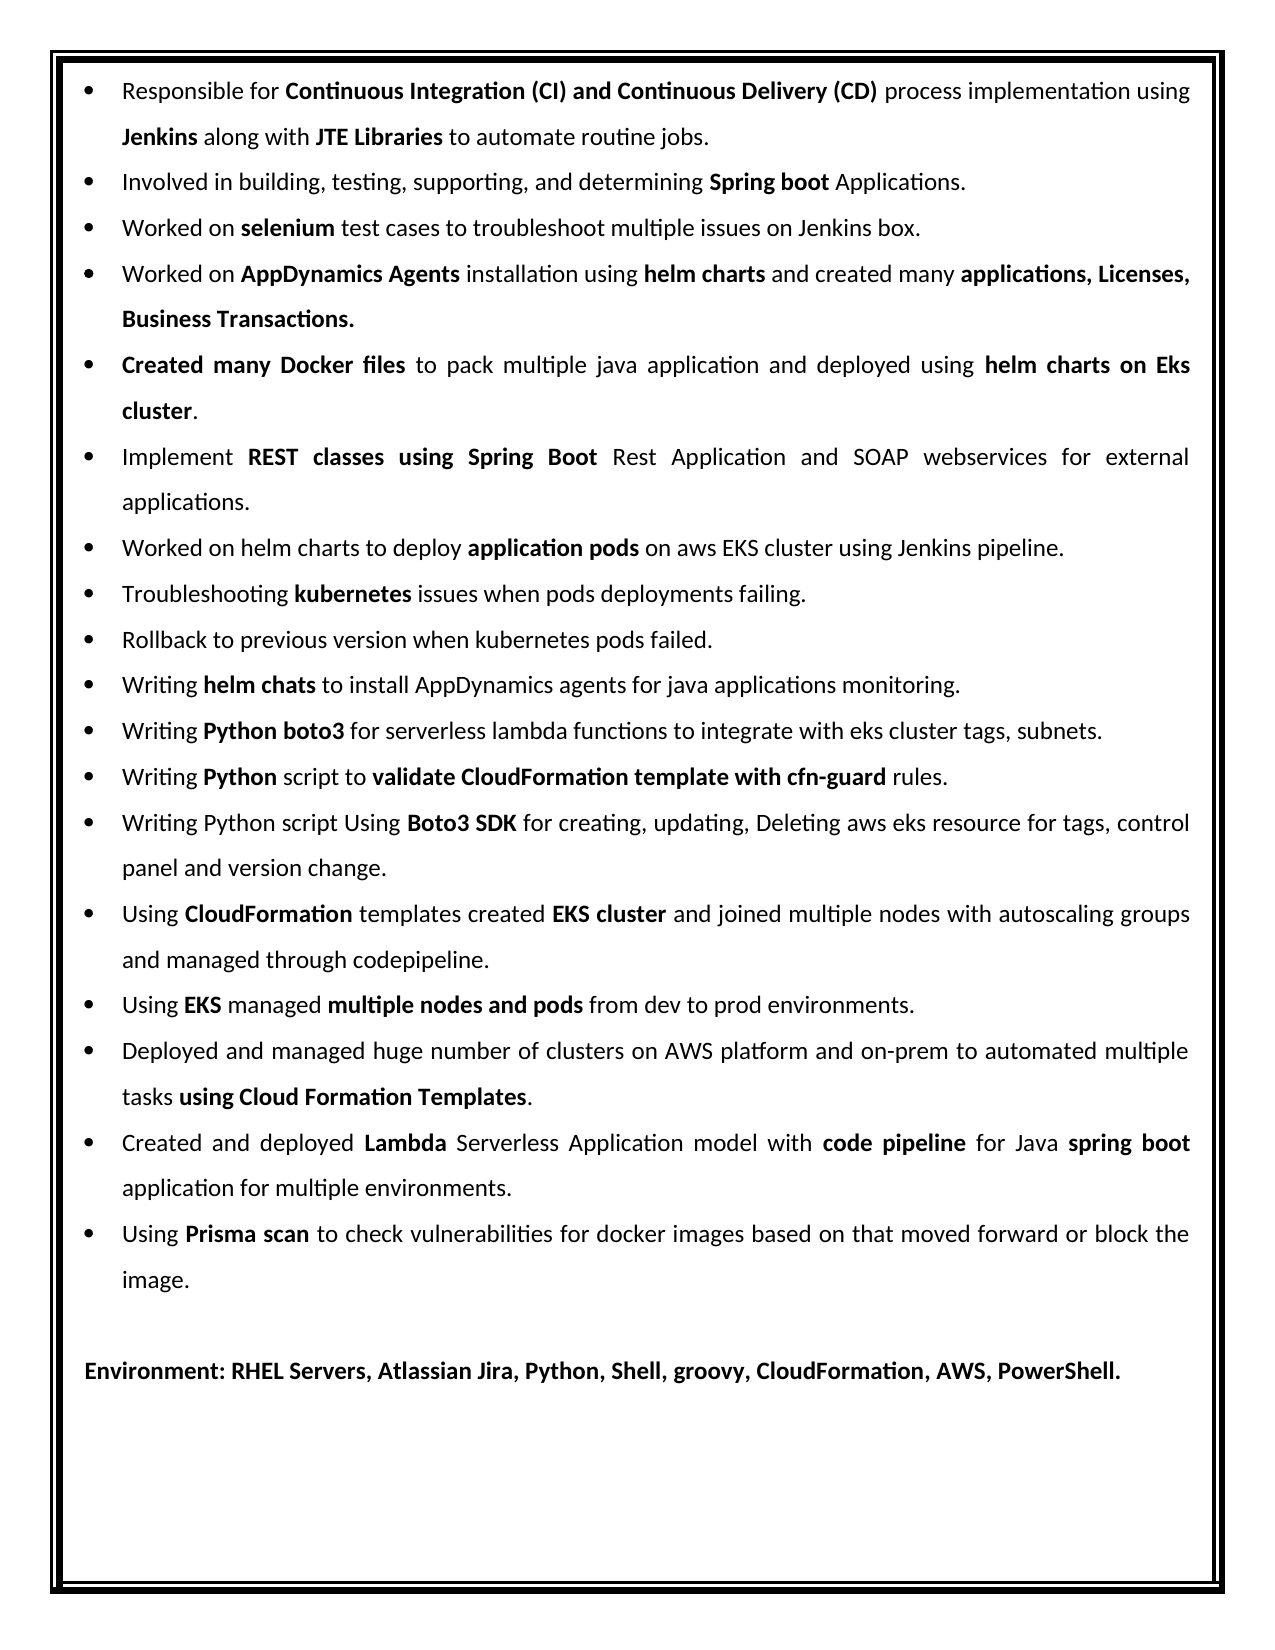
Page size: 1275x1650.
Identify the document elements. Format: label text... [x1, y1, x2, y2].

list Rollback to previous version when kubernetes pods failed. [84, 624, 1191, 654]
list Worked on selenium test cases to troubleshoot multiple issues on Jenkins box. [84, 212, 1191, 243]
list Worked on AppDynamics Agents installation using helm charts and created many applications, Licenses, Business Transactions. [84, 258, 1191, 334]
list Troubleshooting kubernetes issues when pods deployments failing. [84, 578, 1191, 608]
list Deployed and managed huge number of clusters on AWS platform and on-prem to automated multiple tasks using Cloud Formation Templates. [84, 1035, 1191, 1112]
list Worked on helm charts to deploy application pods on aws EKS cluster using Jenkins pipeline. [84, 532, 1191, 563]
list Created many Docker files to pack multiple java application and deployed using helm charts on Eks cluster. [84, 349, 1191, 426]
list Using Prisma scan to check vulnerabilities for docker images based on that moved forward or block the image. [84, 1218, 1191, 1294]
list Using EKS managed multiple nodes and pods from dev to prod environments. [84, 989, 1191, 1020]
list Created and deployed Lambda Serverless Application model with code pipeline for Java spring boot application for multiple environments. [84, 1127, 1191, 1203]
list Using CloudFormation templates created EKS cluster and joined multiple nodes with autoscaling groups and managed through codepipeline. [84, 898, 1191, 974]
text Environment: RHEL Servers, Atlassian Jira, Python, Shell, groovy, CloudFormation, AWS, PowerShell. [84, 1355, 1191, 1386]
list Writing Python boto3 for serverless lambda functions to integrate with eks cluster tags, subnets. [84, 715, 1191, 746]
list Writing Python script to validate CloudFormation template with cfn-guard rules. [84, 761, 1191, 791]
list Responsible for Continuous Integration (CI) and Continuous Delivery (CD) process implementation using Jenkins along with JTE Libraries to automate routine jobs. [84, 75, 1191, 151]
list Writing Python script Using Boto3 SDK for creating, updating, Deleting aws eks resource for tags, control panel and version change. [84, 807, 1191, 883]
list Writing helm chats to install AppDynamics agents for java applications monitoring. [84, 669, 1191, 700]
list Implement REST classes using Spring Boot Rest Application and SOAP webservices for external applications. [84, 441, 1191, 517]
list Involved in building, testing, supporting, and determining Spring boot Applications. [84, 166, 1191, 197]
